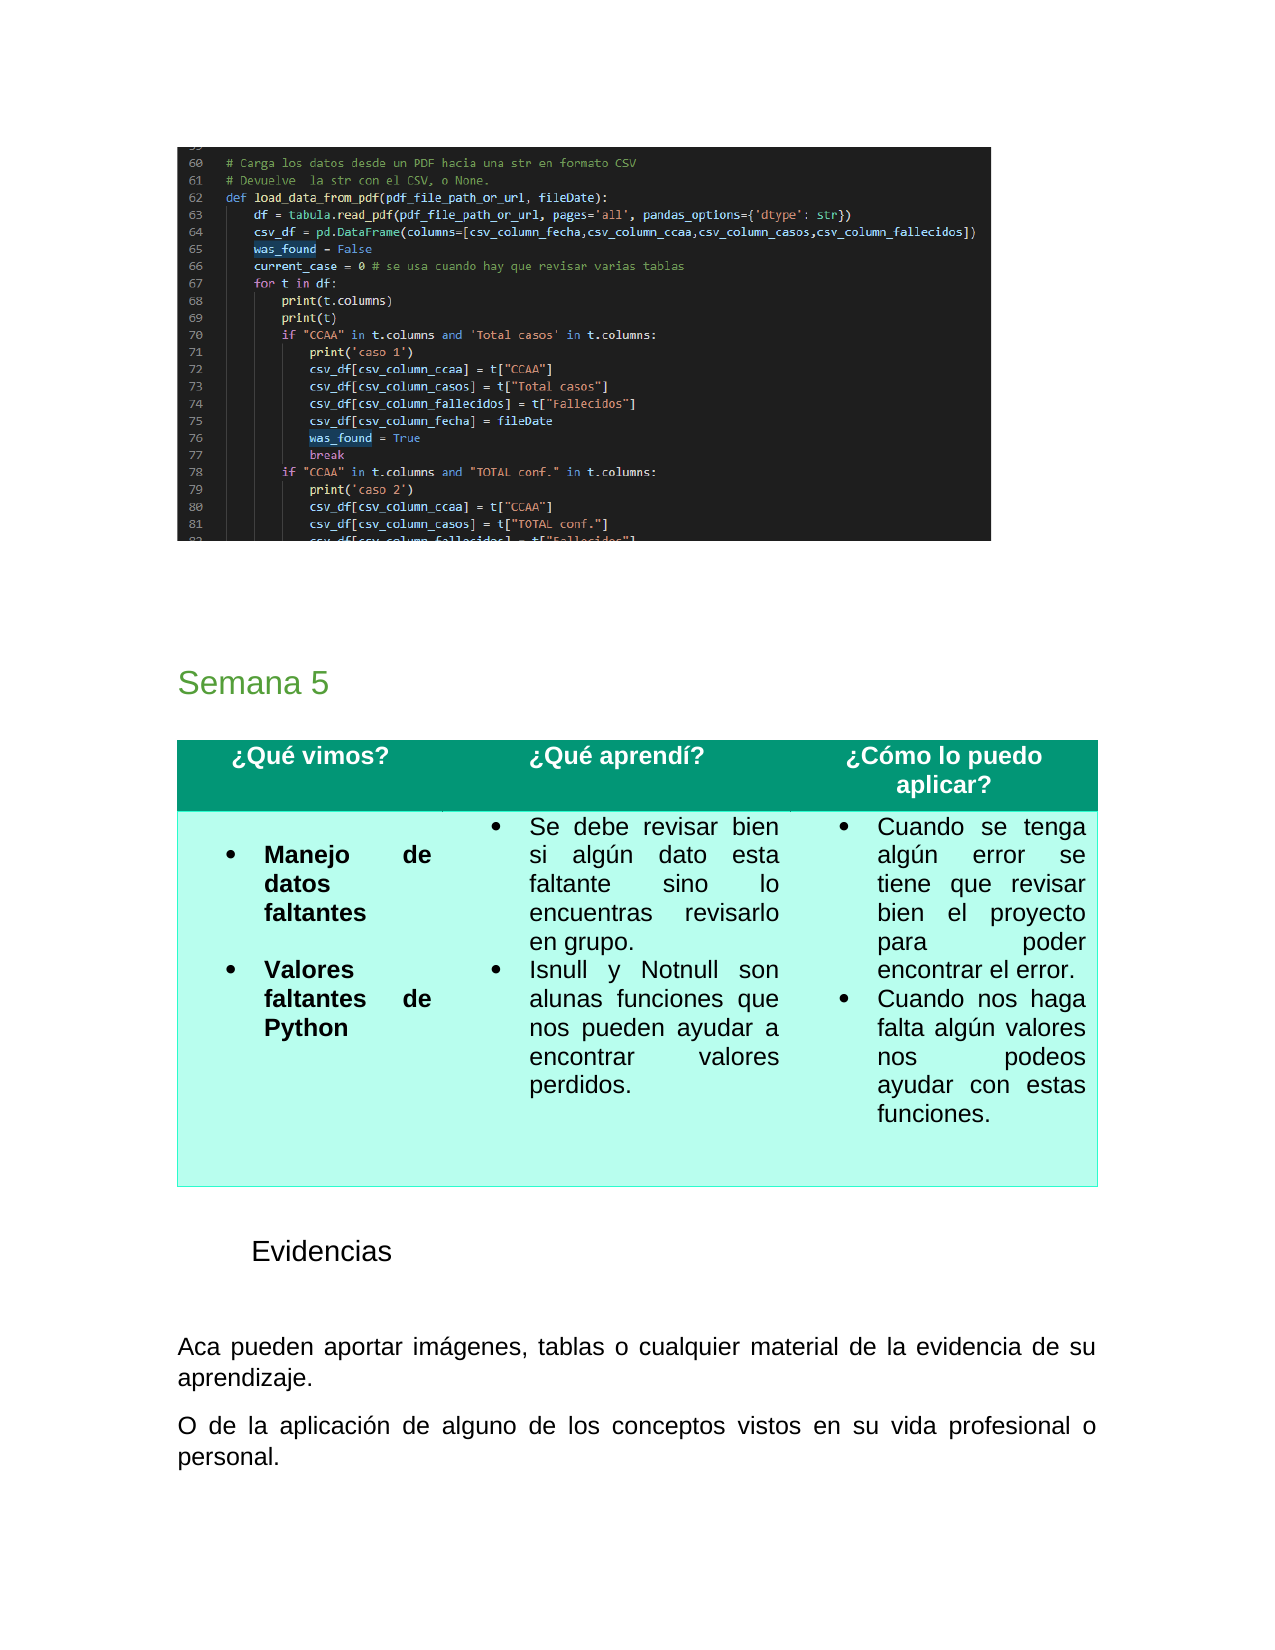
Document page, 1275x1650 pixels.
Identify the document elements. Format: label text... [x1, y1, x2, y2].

picture [177, 147, 992, 541]
table_cell Se debe revisar bien si algún dato esta faltante sino lo encuentras revisarlo en grupo. Isnull y Notnull son alunas funciones que nos pueden ayudar a encontrar valores perdidos. [443, 812, 791, 1186]
subtitle Semana 5 [177, 663, 1098, 702]
table_cell Cuando se tenga algún error se tiene que revisar bien el proyecto para poder encontrar el error. Cuando nos haga falta algún valores nos podeos ayudar con estas funciones. [791, 812, 1097, 1186]
table_header ¿Qué aprendí? [443, 741, 790, 811]
text O de la aplicación de alguno de los conceptos vistos en su vida profesional o personal. [177, 1411, 1098, 1471]
table_cell Manejo de datos faltantes Valores faltantes de Python [178, 812, 443, 1186]
subtitle Evidencias [251, 1234, 1098, 1268]
table_header ¿Qué vimos? [178, 741, 442, 811]
table_header ¿Cómo lo puedo aplicar? [791, 741, 1097, 811]
text Aca pueden aportar imágenes, tablas o cualquier material de la evidencia de su aprendizaje. [177, 1332, 1098, 1392]
